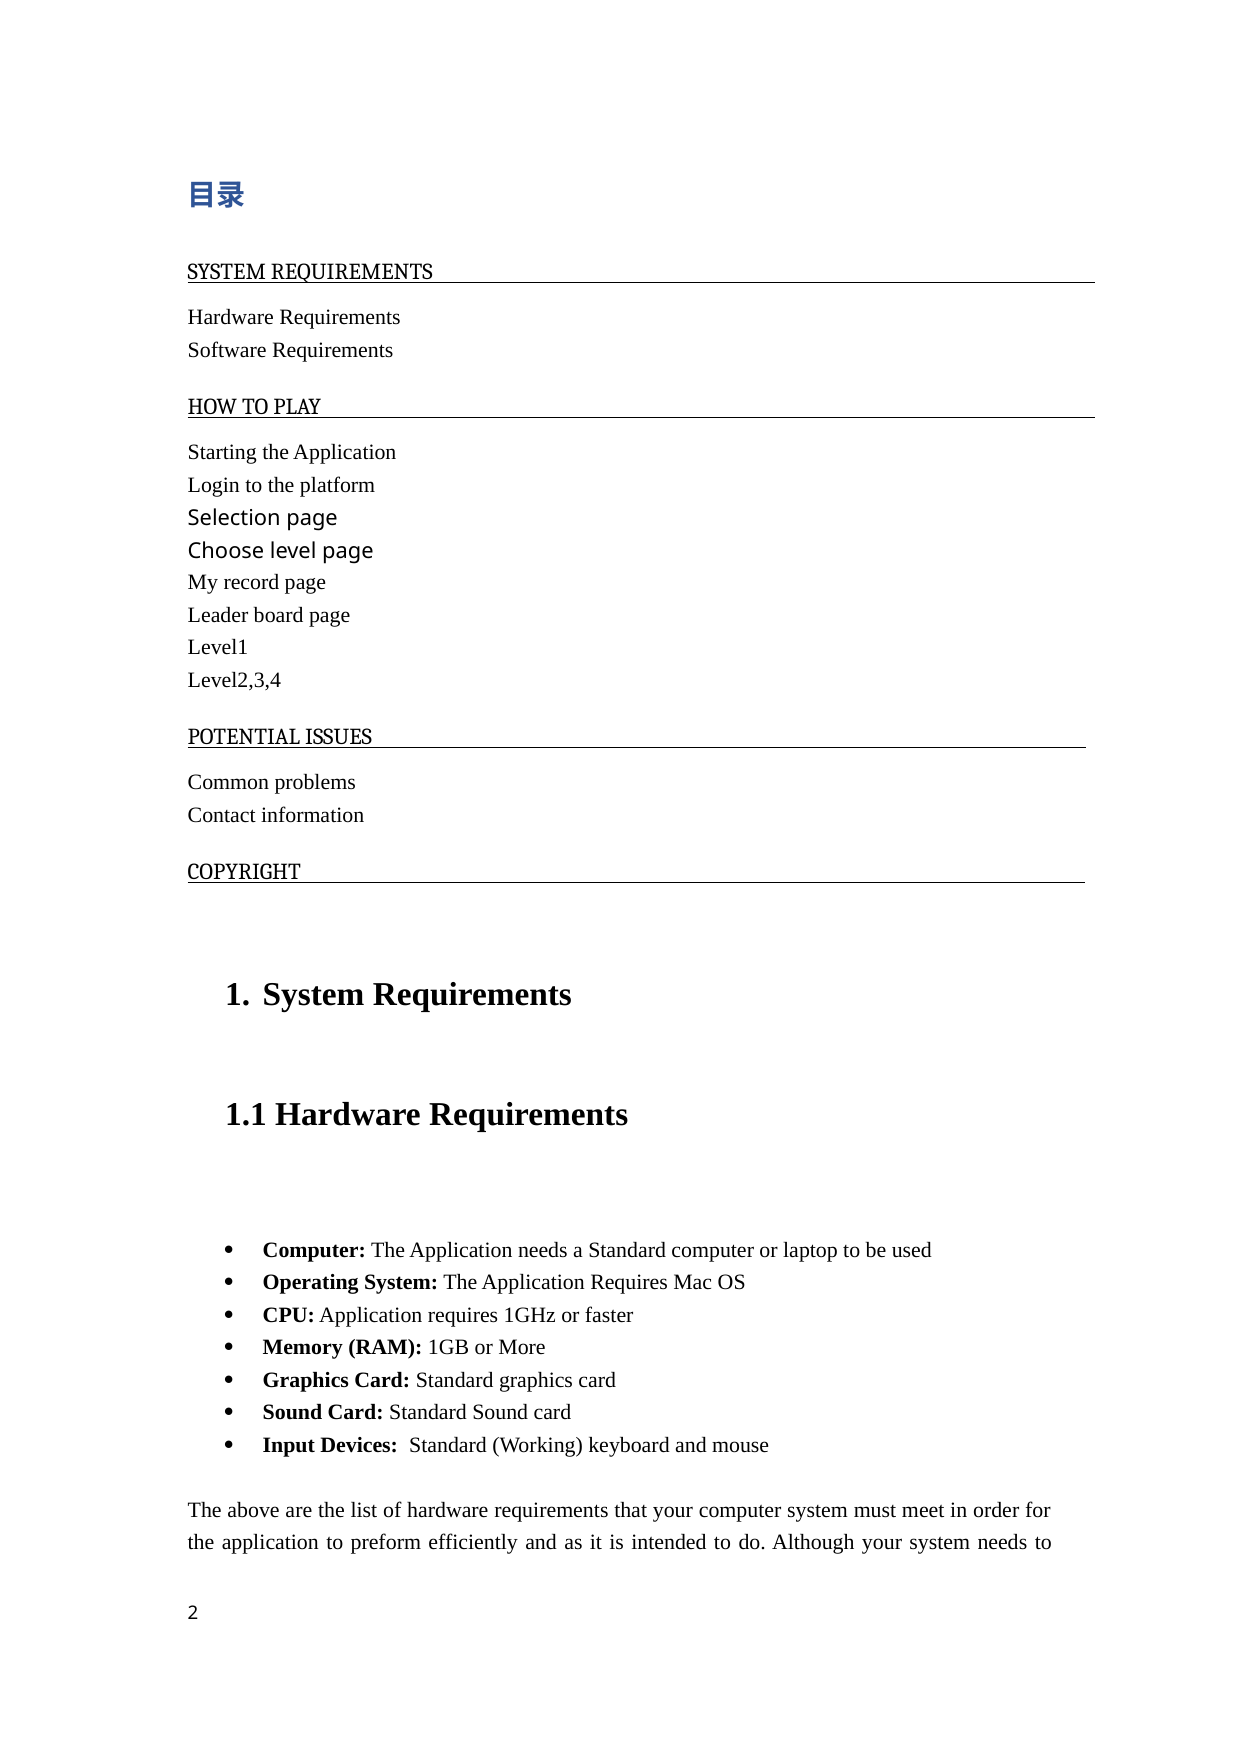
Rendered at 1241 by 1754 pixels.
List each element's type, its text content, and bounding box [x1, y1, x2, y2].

list Operating System: The Application Requires Mac OS [225, 1266, 1053, 1298]
list Input Devices: Standard (Working) keyboard and mouse [225, 1428, 1053, 1461]
list Memory (RAM): 1GB or More [225, 1331, 1053, 1363]
list Sound Card: Standard Sound card [225, 1396, 1053, 1428]
list Graphics Card: Standard graphics card [225, 1363, 1053, 1396]
list CPU: Application requires 1GHz or faster [225, 1298, 1053, 1331]
subtitle System Requirements [225, 961, 1053, 1026]
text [187, 1493, 1053, 1558]
list Computer: The Application needs a Standard computer or laptop to be used [225, 1233, 1053, 1266]
subtitle Hardware Requirements [225, 1081, 1053, 1146]
